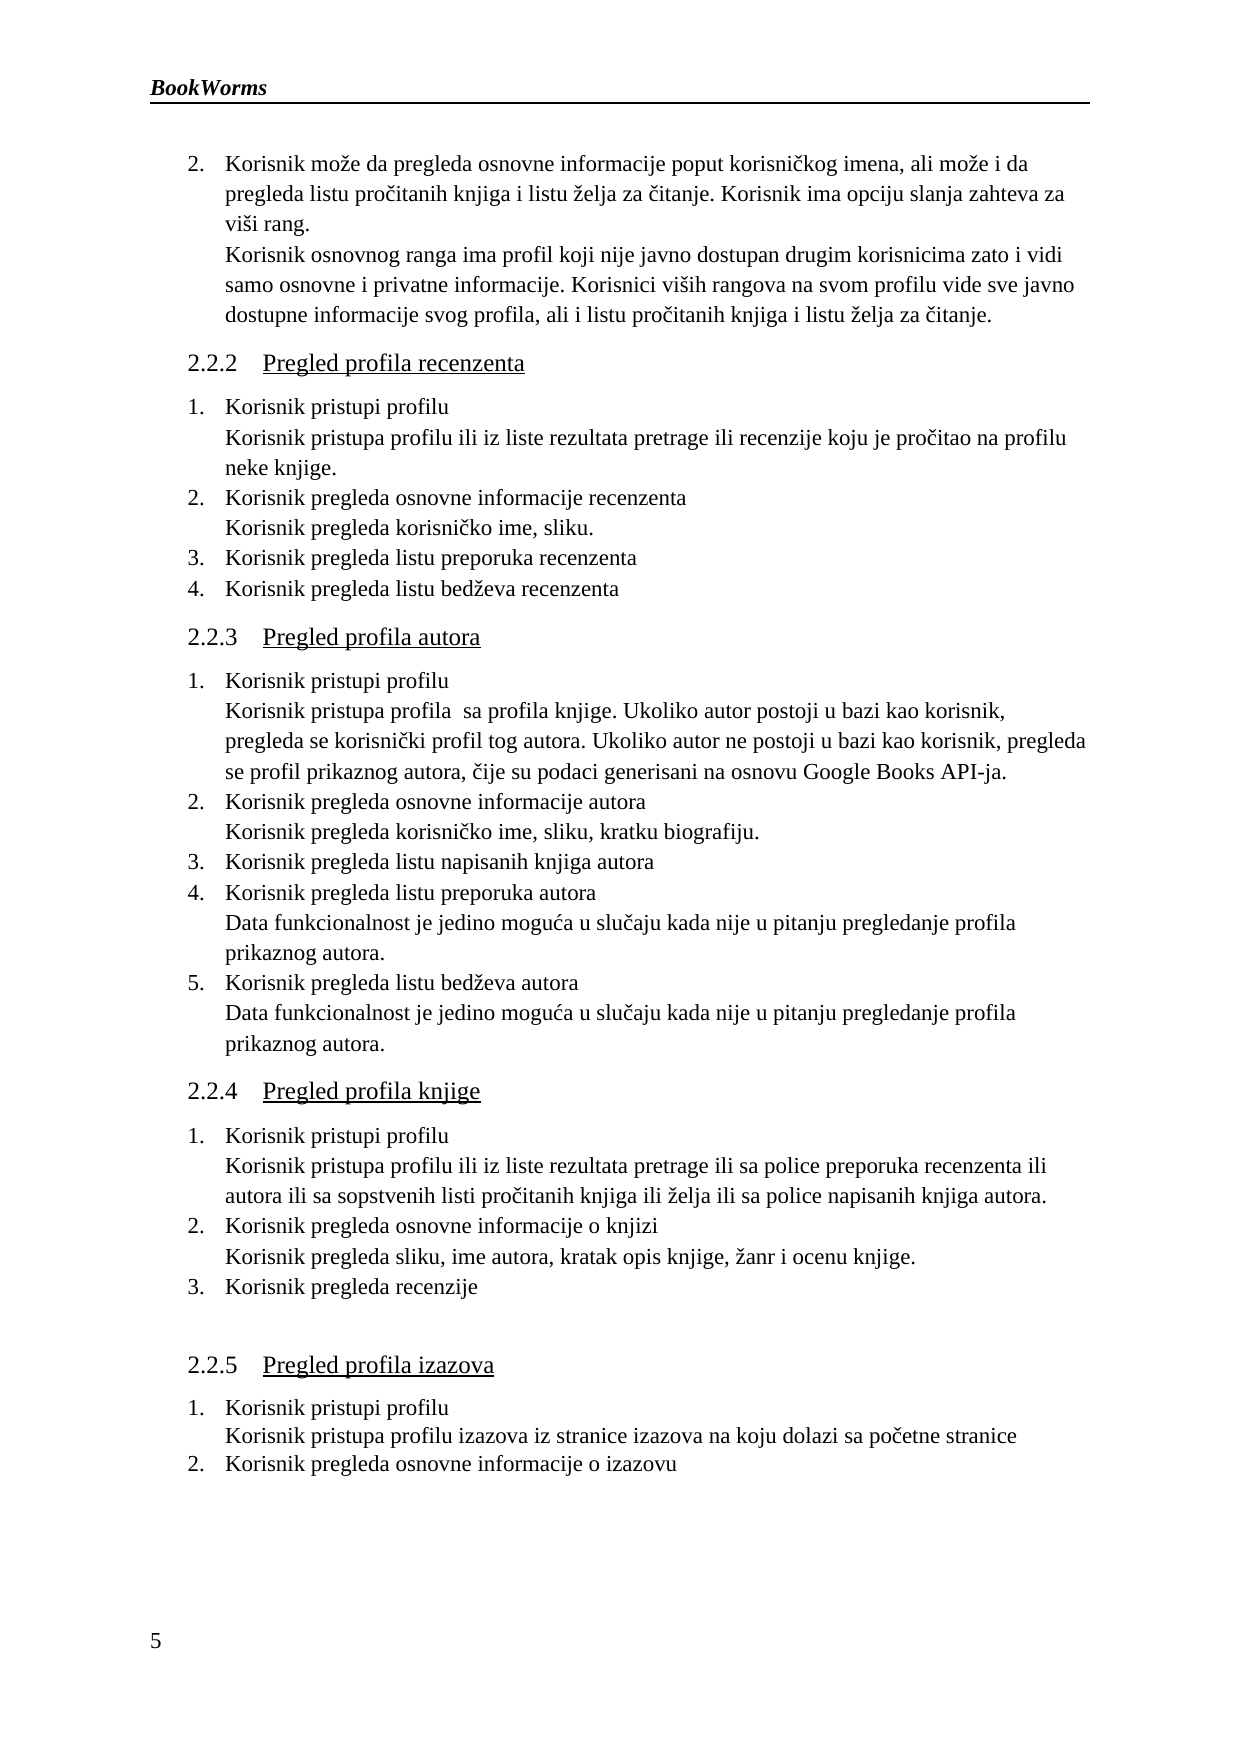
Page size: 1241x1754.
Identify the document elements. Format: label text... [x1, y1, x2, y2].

list Korisnik pregleda sliku, ime autora, kratak opis knjige, žanr i ocenu knjige. [225, 1243, 1090, 1269]
list Korisnik pristupa profila sa profila knjige. Ukoliko autor postoji u bazi kao korisnik, pregleda se korisnički profil tog autora. Ukoliko autor ne postoji u bazi kao korisnik, pregleda se profil prikaznog autora, čije su podaci generisani na osnovu Google Books API-ja. [225, 697, 1090, 784]
list Korisnik može da pregleda osnovne informacije poput korisničkog imena, ali može i da pregleda listu pročitanih knjiga i listu želja za čitanje. Korisnik ima opciju slanja zahteva za viši rang. [187, 150, 1090, 237]
list Korisnik pristupa profilu izazova iz stranice izazova na koju dolazi sa početne stranice [225, 1422, 1090, 1448]
list Korisnik pristupi profilu [187, 393, 1090, 420]
list Korisnik pregleda osnovne informacije o knjizi [187, 1213, 1090, 1239]
list Korisnik pregleda osnovne informacije o izazovu [187, 1451, 1090, 1477]
list Korisnik pregleda listu napisanih knjiga autora [187, 848, 1090, 875]
list Korisnik pregleda osnovne informacije autora [187, 788, 1090, 814]
list Data funkcionalnost je jedino moguća u slučaju kada nije u pitanju pregledanje profila prikaznog autora. [225, 909, 1090, 965]
subtitle Pregled profila knjige [187, 1076, 1090, 1105]
list Korisnik osnovnog ranga ima profil koji nije javno dostupan drugim korisnicima zato i vidi samo osnovne i privatne informacije. Korisnici viših rangova na svom profilu vide sve javno dostupne informacije svog profila, ali i listu pročitanih knjiga i listu želja za čitanje. [225, 241, 1090, 327]
subtitle Pregled profila autora [187, 622, 1090, 650]
list Korisnik pristupa profilu ili iz liste rezultata pretrage ili sa police preporuka recenzenta ili autora ili sa sopstvenih listi pročitanih knjiga ili želja ili sa police napisanih knjiga autora. [225, 1152, 1090, 1209]
list Korisnik pregleda listu preporuka autora [187, 878, 1090, 905]
list Korisnik pregleda listu bedževa autora [187, 969, 1090, 996]
subtitle Pregled profila izazova [187, 1350, 1090, 1379]
subtitle Pregled profila recenzenta [187, 348, 1090, 377]
list Korisnik pregleda osnovne informacije recenzenta [187, 484, 1090, 510]
list Korisnik pregleda recenzije [187, 1273, 1090, 1299]
list Korisnik pristupi profilu [187, 1394, 1090, 1420]
list Korisnik pristupi profilu [187, 667, 1090, 693]
list Korisnik pregleda listu bedževa recenzenta [187, 575, 1090, 601]
list Korisnik pristupa profilu ili iz liste rezultata pretrage ili recenzije koju je pročitao na profilu neke knjige. [225, 424, 1090, 480]
list Korisnik pregleda korisničko ime, sliku. [225, 514, 1090, 541]
list Korisnik pristupi profilu [187, 1122, 1090, 1148]
list Korisnik pregleda listu preporuka recenzenta [187, 544, 1090, 571]
list Korisnik pregleda korisničko ime, sliku, kratku biografiju. [225, 818, 1090, 844]
list Data funkcionalnost je jedino moguća u slučaju kada nije u pitanju pregledanje profila prikaznog autora. [225, 999, 1090, 1056]
